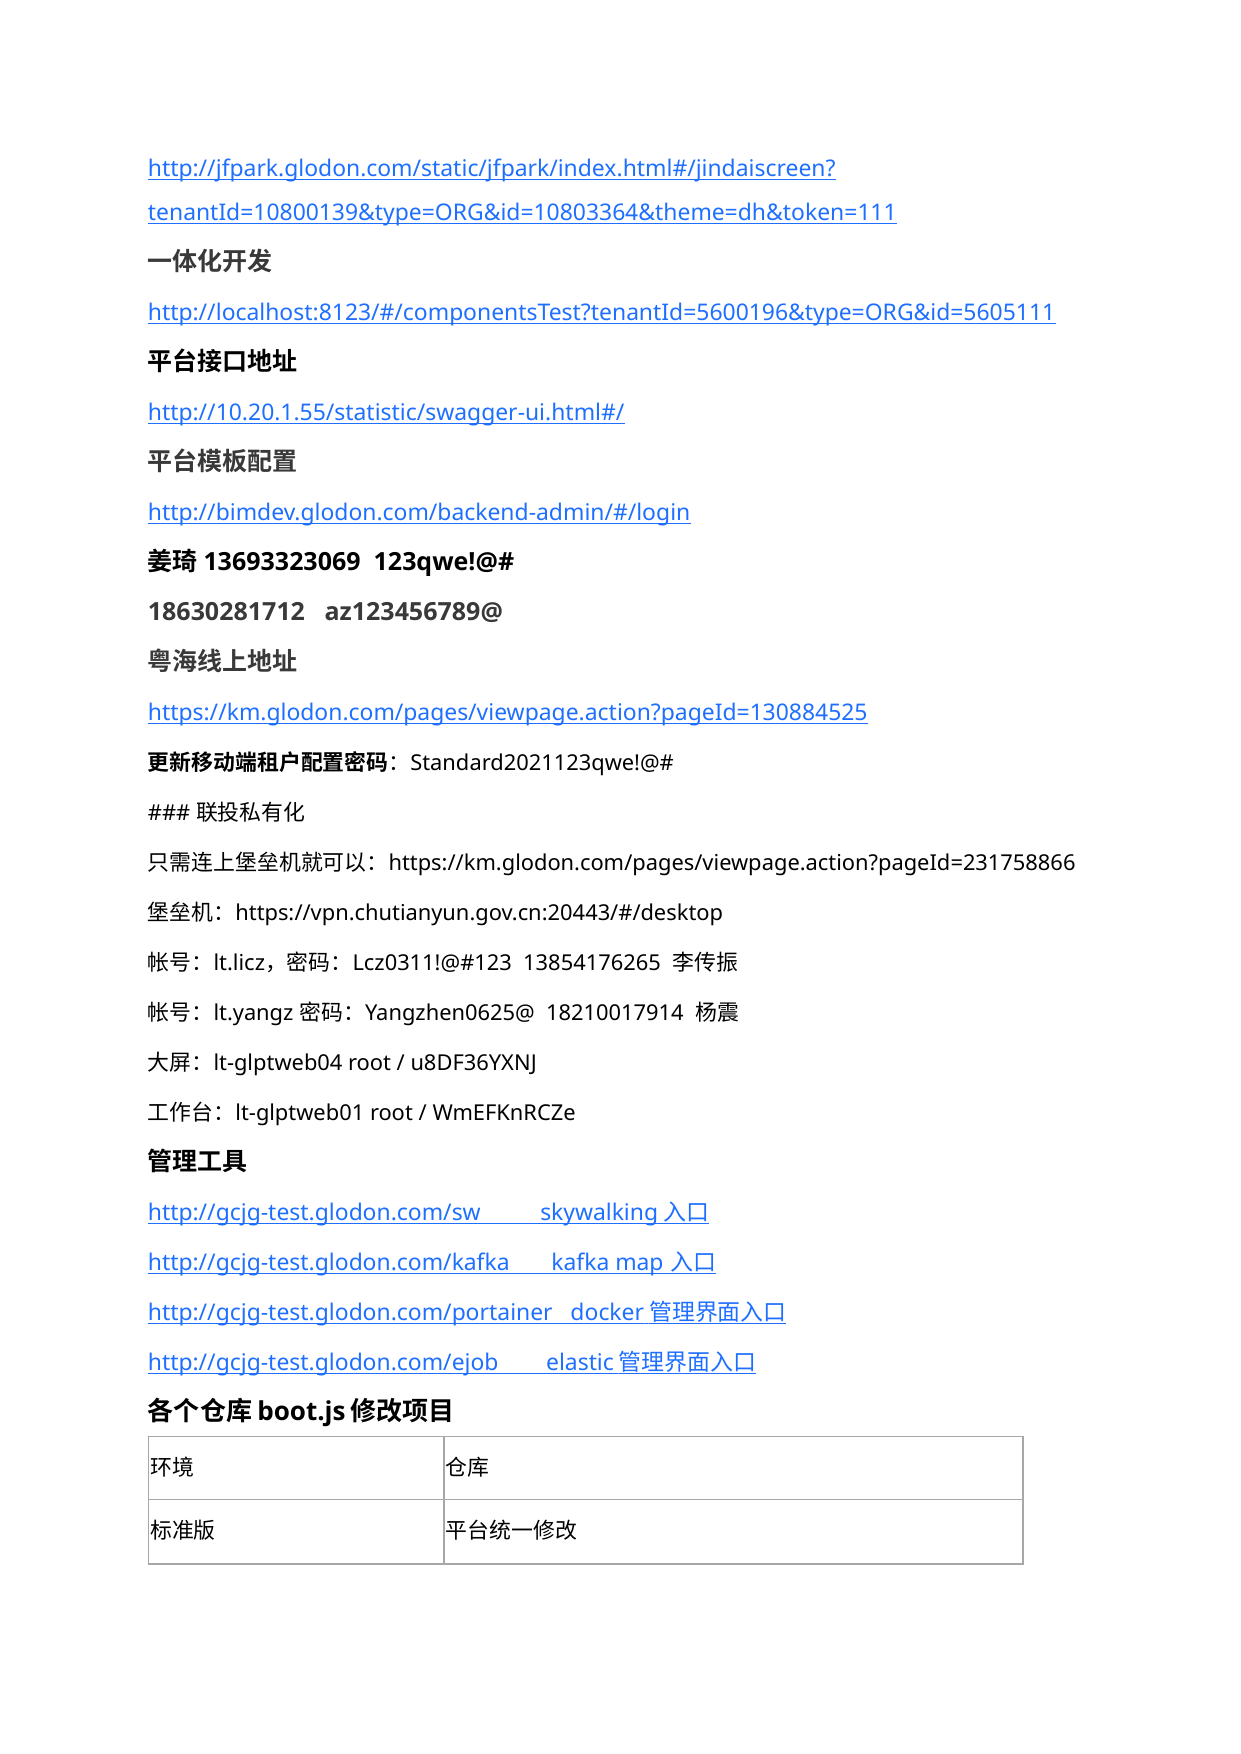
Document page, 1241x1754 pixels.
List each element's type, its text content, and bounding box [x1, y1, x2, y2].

text 平台模板配置 [148, 436, 1093, 479]
text 姜琦 13693323069 123qwe!@# [148, 536, 1093, 579]
text http://jfpark.glodon.com/static/jfpark/index.html#/jindaiscreen?tenantId=10800139&type=ORG&id=10803364&theme=dh&token=111 [148, 142, 1093, 229]
text 堡垒机：https://vpn.chutianyun.gov.cn:20443/#/desktop [148, 886, 1093, 929]
text http://localhost:8123/#/componentsTest?tenantId=5600196&type=ORG&id=5605111 [148, 286, 1093, 329]
text 帐号：lt.licz，密码：Lcz0311!@#123 13854176265 李传振 [148, 936, 1093, 979]
text 大屏：lt-glptweb04 root / u8DF36YXNJ [148, 1036, 1093, 1079]
text http://gcjg-test.glodon.com/portainer docker管理界面入口 [148, 1286, 1093, 1329]
text 只需连上堡垒机就可以：https://km.glodon.com/pages/viewpage.action?pageId=231758866 [148, 836, 1093, 879]
text 平台接口地址 [148, 336, 1093, 379]
text http://gcjg-test.glodon.com/kafka kafka map 入口 [148, 1236, 1093, 1279]
text 各个仓库boot.js修改项目 [148, 1386, 1093, 1429]
text 帐号：lt.yangz 密码：Yangzhen0625@ 18210017914 杨震 [148, 986, 1093, 1029]
text 粤海线上地址 [148, 636, 1093, 679]
text 18630281712 az123456789@ [148, 586, 1093, 629]
table_cell 平台统一修改 [445, 1500, 1022, 1563]
text 管理工具 [148, 1136, 1093, 1179]
text 工作台：lt-glptweb01 root / WmEFKnRCZe [148, 1086, 1093, 1129]
text 更新移动端租户配置密码：Standard2021123qwe!@# [148, 736, 1093, 779]
table_header 仓库 [445, 1437, 1022, 1498]
text 一体化开发 [148, 236, 1093, 279]
text http://10.20.1.55/statistic/swagger-ui.html#/ [148, 386, 1093, 429]
text ### 联投私有化 [148, 786, 1093, 829]
text http://gcjg-test.glodon.com/ejob elastic管理界面入口 [148, 1336, 1093, 1379]
text http://bimdev.glodon.com/backend-admin/#/login [148, 486, 1093, 529]
text http://gcjg-test.glodon.com/sw skywalking入口 [148, 1186, 1093, 1229]
text https://km.glodon.com/pages/viewpage.action?pageId=130884525 [148, 686, 1093, 729]
table_header 环境 [149, 1437, 443, 1498]
table_cell 标准版 [149, 1500, 443, 1563]
